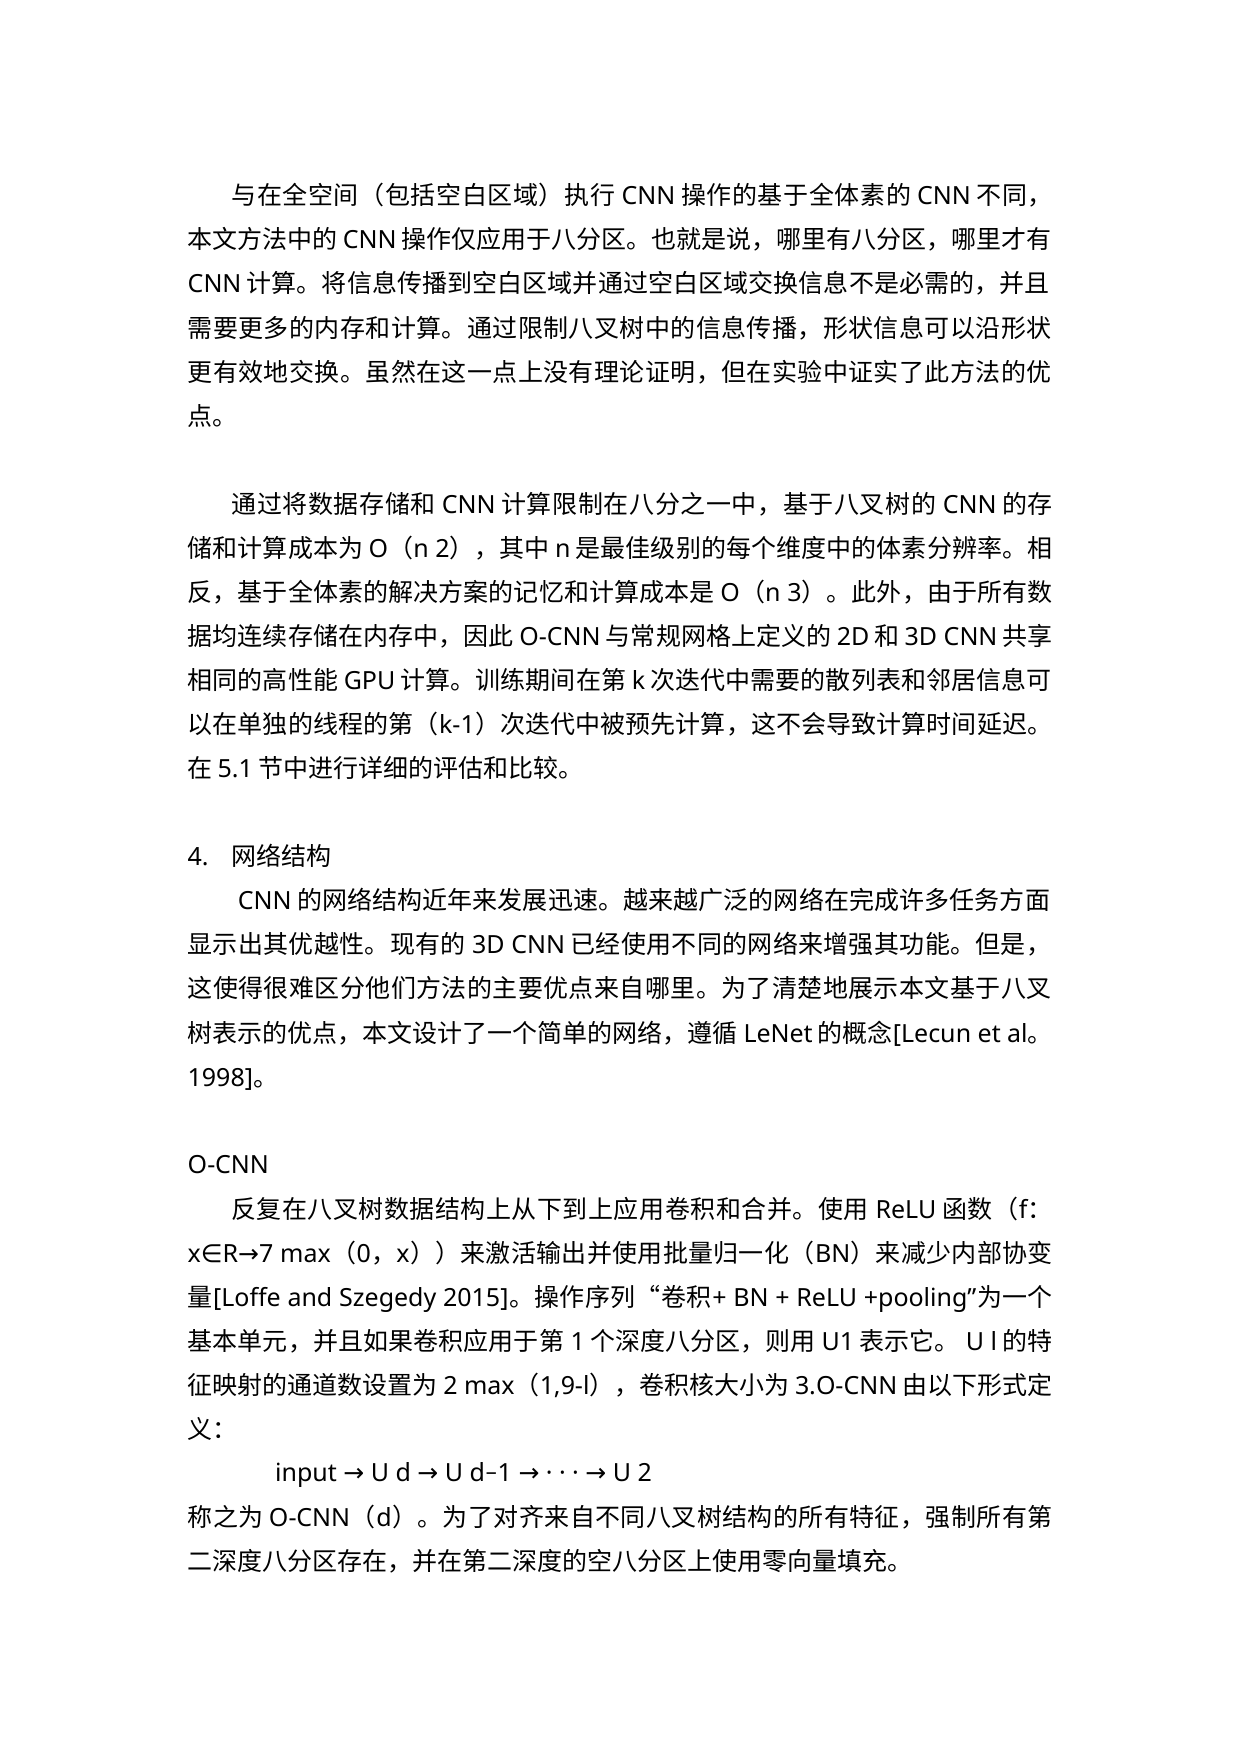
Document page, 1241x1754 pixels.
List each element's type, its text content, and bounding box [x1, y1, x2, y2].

text CNN的网络结构近年来发展迅速。越来越广泛的网络在完成许多任务方面显示出其优越性。现有的3D CNN已经使用不同的网络来增强其功能。但是，这使得很难区分他们方法的主要优点来自哪里。为了清楚地展示本文基于八叉树表示的优点，本文设计了一个简单的网络，遵循LeNet的概念[Lecun et al。 1998]。 [187, 877, 1053, 1097]
text 与在全空间（包括空白区域）执行CNN操作的基于全体素的CNN不同，本文方法中的CNN操作仅应用于八分区。也就是说，哪里有八分区，哪里才有CNN计算。将信息传播到空白区域并通过空白区域交换信息不是必需的，并且需要更多的内存和计算。通过限制八叉树中的信息传播，形状信息可以沿形状更有效地交换。虽然在这一点上没有理论证明，但在实验中证实了此方法的优点。 [187, 172, 1053, 436]
text O-CNN [187, 1141, 1053, 1185]
text 称之为O-CNN（d）。为了对齐来自不同八叉树结构的所有特征，强制所有第二深度八分区存在，并在第二深度的空八分区上使用零向量填充。 [187, 1494, 1053, 1582]
list 网络结构 [187, 833, 1053, 877]
text 反复在八叉树数据结构上从下到上应用卷积和合并。使用ReLU函数（f：x∈R→7 max（0，x））来激活输出并使用批量归一化（BN）来减少内部协变量[Loffe and Szegedy 2015]。操作序列“卷积+ BN + ReLU +pooling”为一个基本单元，并且如果卷积应用于第1个深度八分区，则用U1表示它。 U l的特征映射的通道数设置为2 max（1,9-l），卷积核大小为3.O-CNN由以下形式定义： [187, 1185, 1053, 1450]
list input → U d → U d−1 → · · · → U 2 [269, 1450, 1053, 1494]
text 通过将数据存储和CNN计算限制在八分之一中，基于八叉树的CNN的存储和计算成本为O（n 2），其中n是最佳级别的每个维度中的体素分辨率。相反，基于全体素的解决方案的记忆和计算成本是O（n 3）。此外，由于所有数据均连续存储在内存中，因此O-CNN与常规网格上定义的2D和3D CNN共享相同的高性能GPU计算。训练期间在第k次迭代中需要的散列表和邻居信息可以在单独的线程的第（k-1）次迭代中被预先计算，这不会导致计算时间延迟。在5.1节中进行详细的评估和比较。 [187, 480, 1053, 789]
